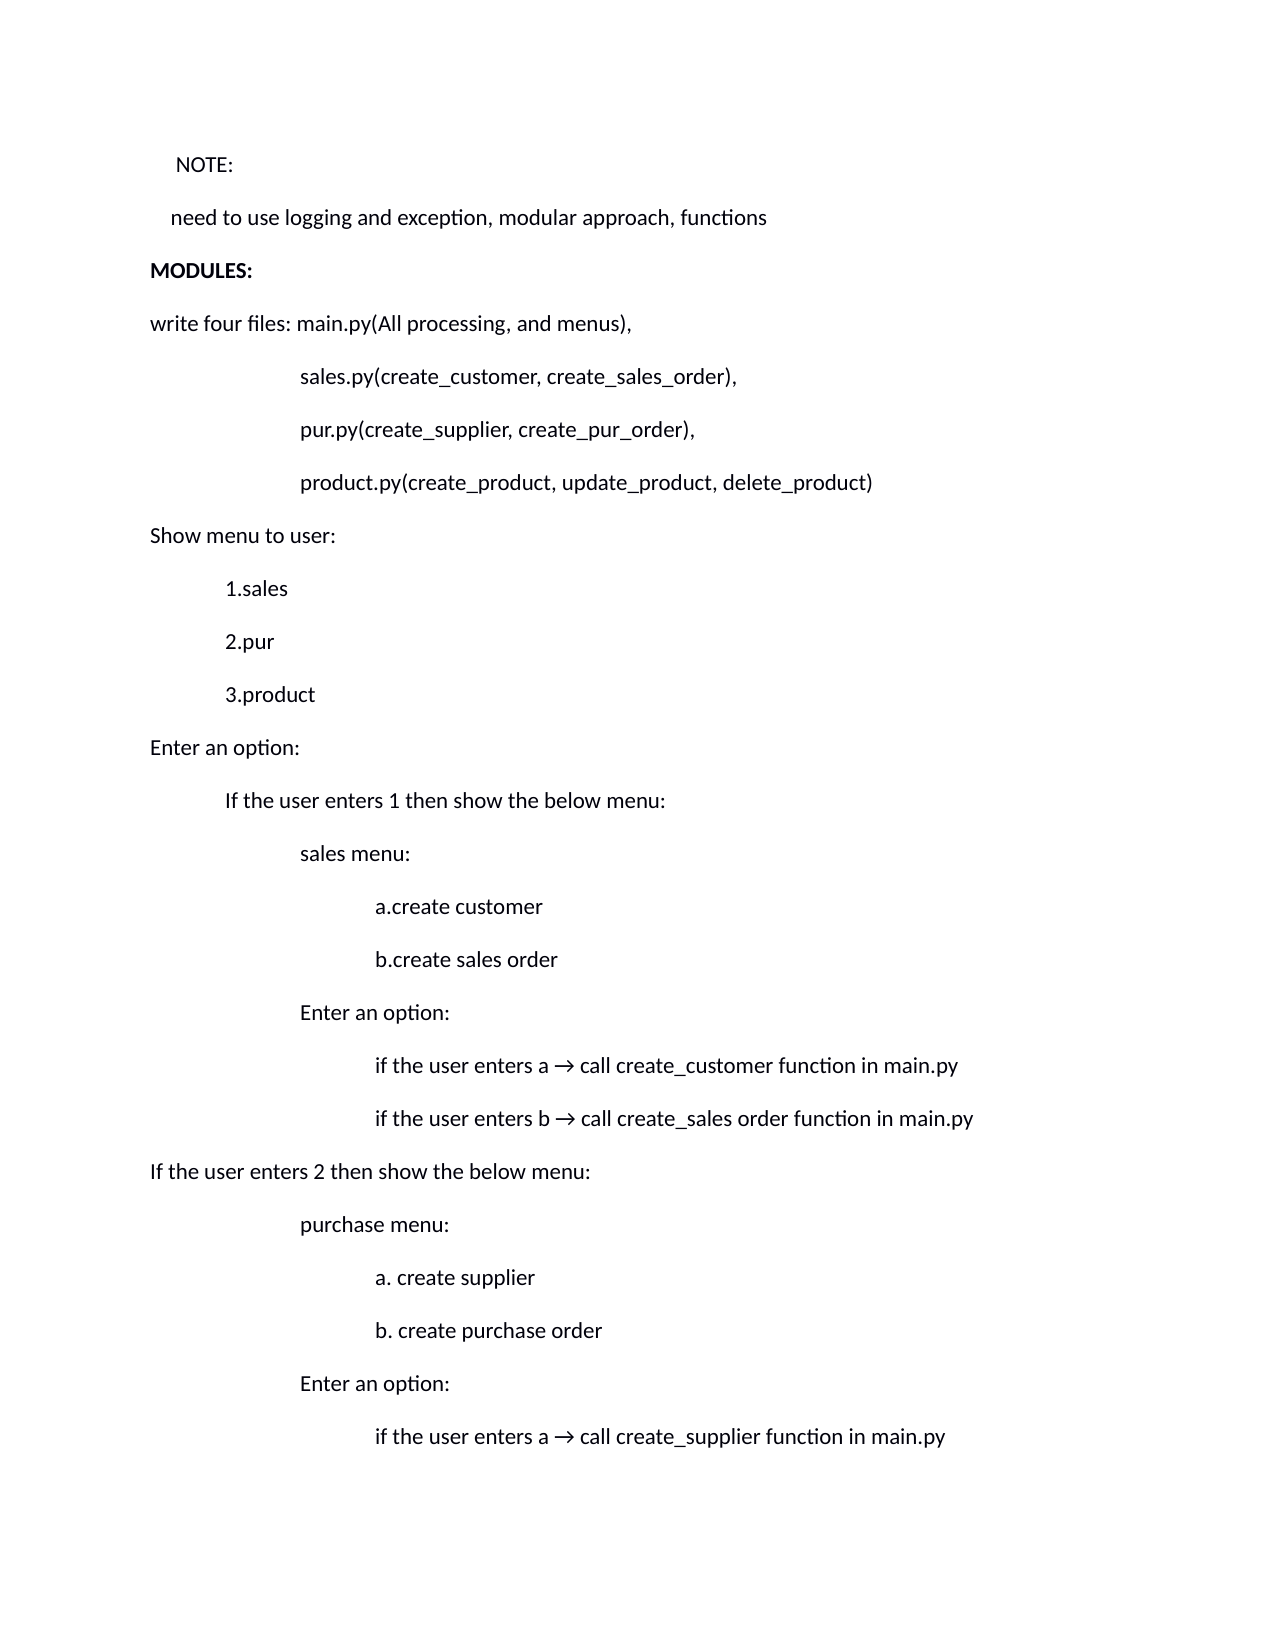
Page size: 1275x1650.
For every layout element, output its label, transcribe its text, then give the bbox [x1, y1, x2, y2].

text if the user enters a → call create_supplier function in main.py [150, 1422, 1125, 1451]
text write four files: main.py(All processing, and menus), [150, 309, 1125, 337]
text b. create purchase order [150, 1316, 1125, 1344]
text If the user enters 1 then show the below menu: [150, 786, 1125, 814]
text If the user enters 2 then show the below menu: [150, 1157, 1125, 1185]
text NOTE: [150, 150, 1125, 178]
text sales.py(create_customer, create_sales_order), [150, 362, 1125, 390]
text Enter an option: [150, 733, 1125, 761]
text 3.product [150, 680, 1125, 708]
text b.create sales order [150, 945, 1125, 973]
text if the user enters a → call create_customer function in main.py [150, 1051, 1125, 1079]
text 2.pur [150, 627, 1125, 655]
text sales menu: [150, 839, 1125, 867]
text product.py(create_product, update_product, delete_product) [150, 468, 1125, 496]
text a.create customer [150, 892, 1125, 920]
text Enter an option: [150, 1369, 1125, 1397]
text Enter an option: [150, 998, 1125, 1026]
text Show menu to user: [150, 521, 1125, 549]
text need to use logging and exception, modular approach, functions [150, 203, 1125, 231]
text pur.py(create_supplier, create_pur_order), [150, 415, 1125, 443]
text 1.sales [150, 574, 1125, 602]
text purchase menu: [150, 1210, 1125, 1238]
text MODULES: [150, 256, 1125, 284]
text if the user enters b → call create_sales order function in main.py [150, 1104, 1125, 1132]
text a. create supplier [150, 1263, 1125, 1291]
